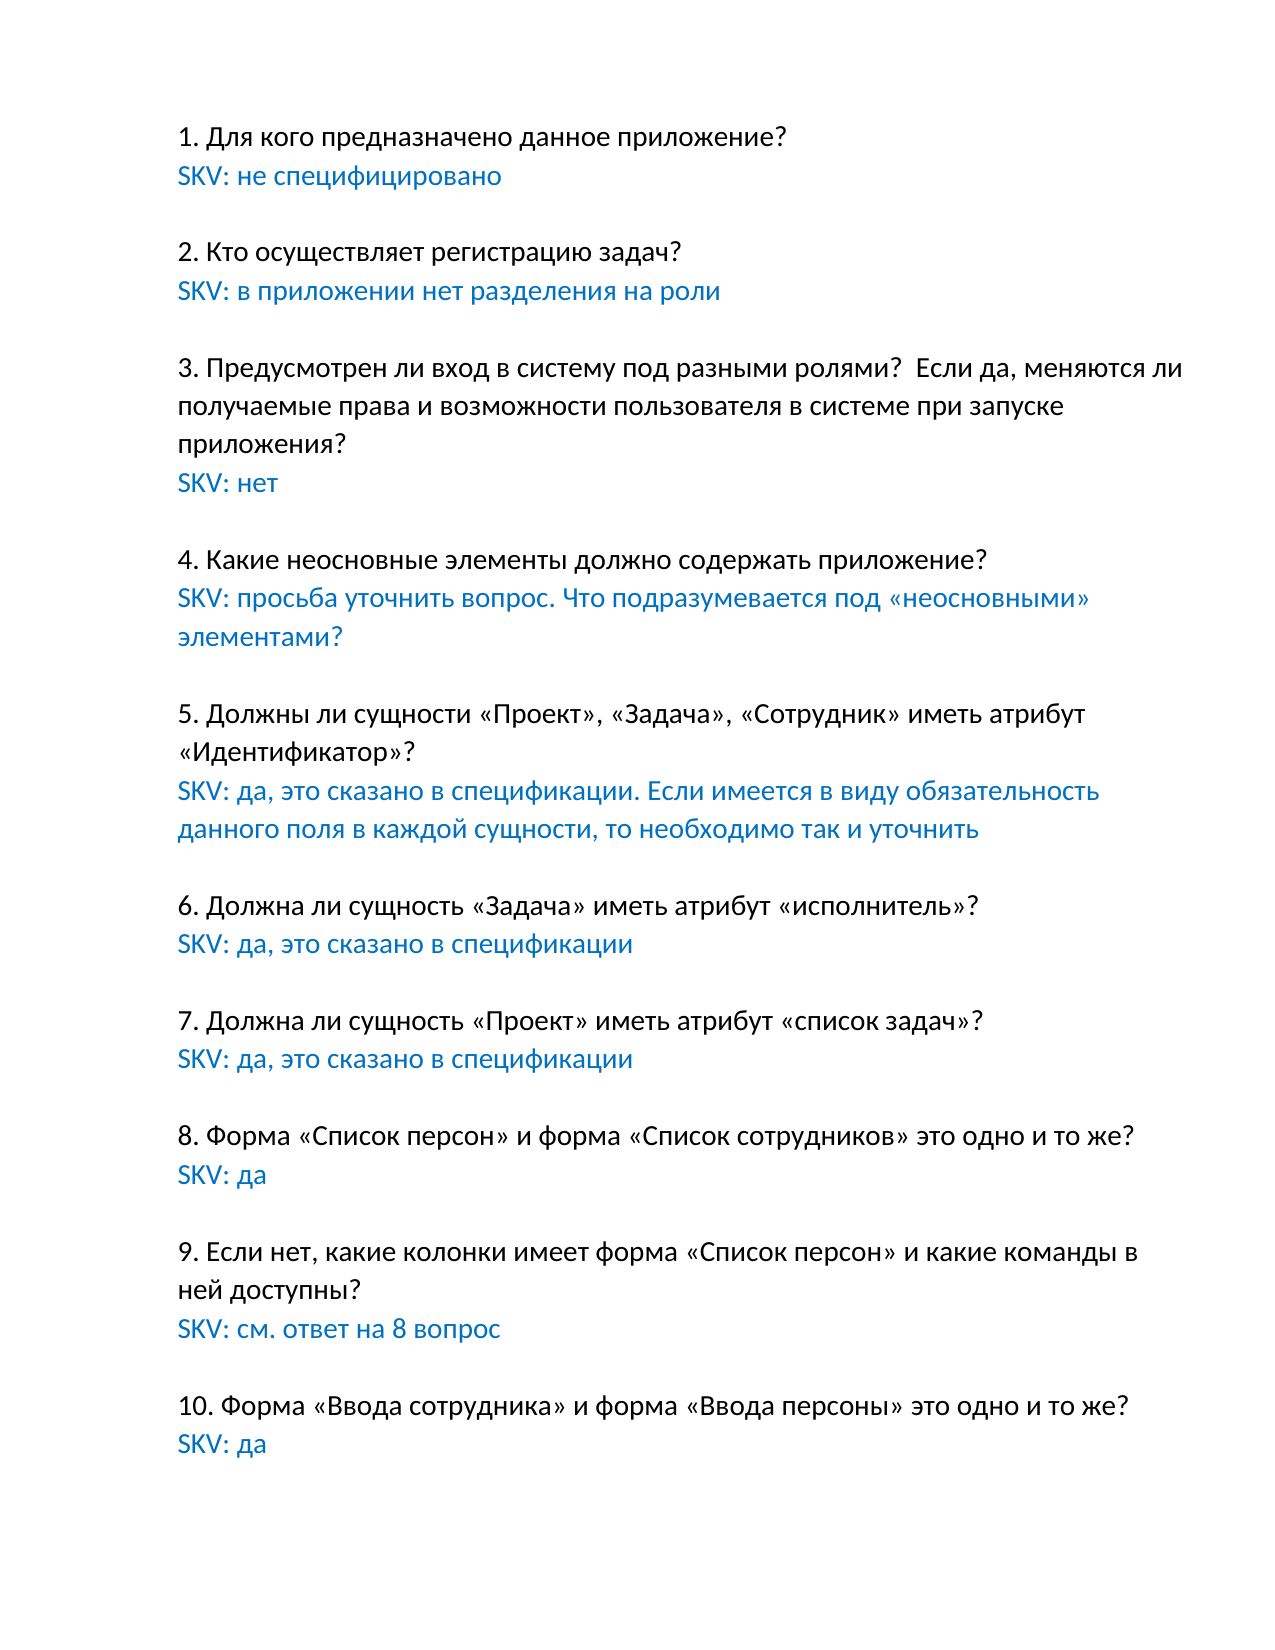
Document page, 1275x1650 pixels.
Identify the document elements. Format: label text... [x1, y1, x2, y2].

text SKV: да, это сказано в спецификации. Если имеется в виду обязательность данного поля в каждой сущности, то необходимо так и уточнить [177, 772, 1186, 846]
text SKV: в приложении нет разделения на роли [177, 272, 1186, 307]
text 5. Должны ли сущности «Проект», «Задача», «Сотрудник» иметь атрибут «Идентификатор»? [177, 656, 1186, 769]
text SKV: нет [177, 464, 1186, 500]
text 3. Предусмотрен ли вход в систему под разными ролями? Если да, меняются ли получаемые права и возможности пользователя в системе при запуске приложения? [177, 349, 1186, 461]
text 4. Какие неосновные элементы должно содержать приложение? SKV: просьба уточнить вопрос. Что подразумевается под «неосновными» элементами? [177, 502, 1186, 653]
text 8. Форма «Список персон» и форма «Список сотрудников» это одно и то же? [177, 1079, 1186, 1153]
text 9. Если нет, какие колонки имеет форма «Список персон» и какие команды в ней доступны? [177, 1233, 1186, 1307]
text 2. Кто осуществляет регистрацию задач? [177, 233, 1186, 269]
text 6. Должна ли сущность «Задача» иметь атрибут «исполнитель»? [177, 887, 1186, 922]
text SKV: да [177, 1425, 1186, 1461]
text SKV: да, это сказано в спецификации [177, 925, 1186, 961]
text SKV: см. ответ на 8 вопрос [177, 1310, 1186, 1345]
text 7. Должна ли сущность «Проект» иметь атрибут «список задач»? [177, 1002, 1186, 1038]
text 1. Для кого предназначено данное приложение? [177, 118, 1186, 154]
text SKV: да, это сказано в спецификации [177, 1041, 1186, 1076]
text SKV: не специфицировано [177, 157, 1186, 192]
text SKV: да [177, 1156, 1186, 1192]
text 10. Форма «Ввода сотрудника» и форма «Ввода персоны» это одно и то же? [177, 1387, 1186, 1422]
